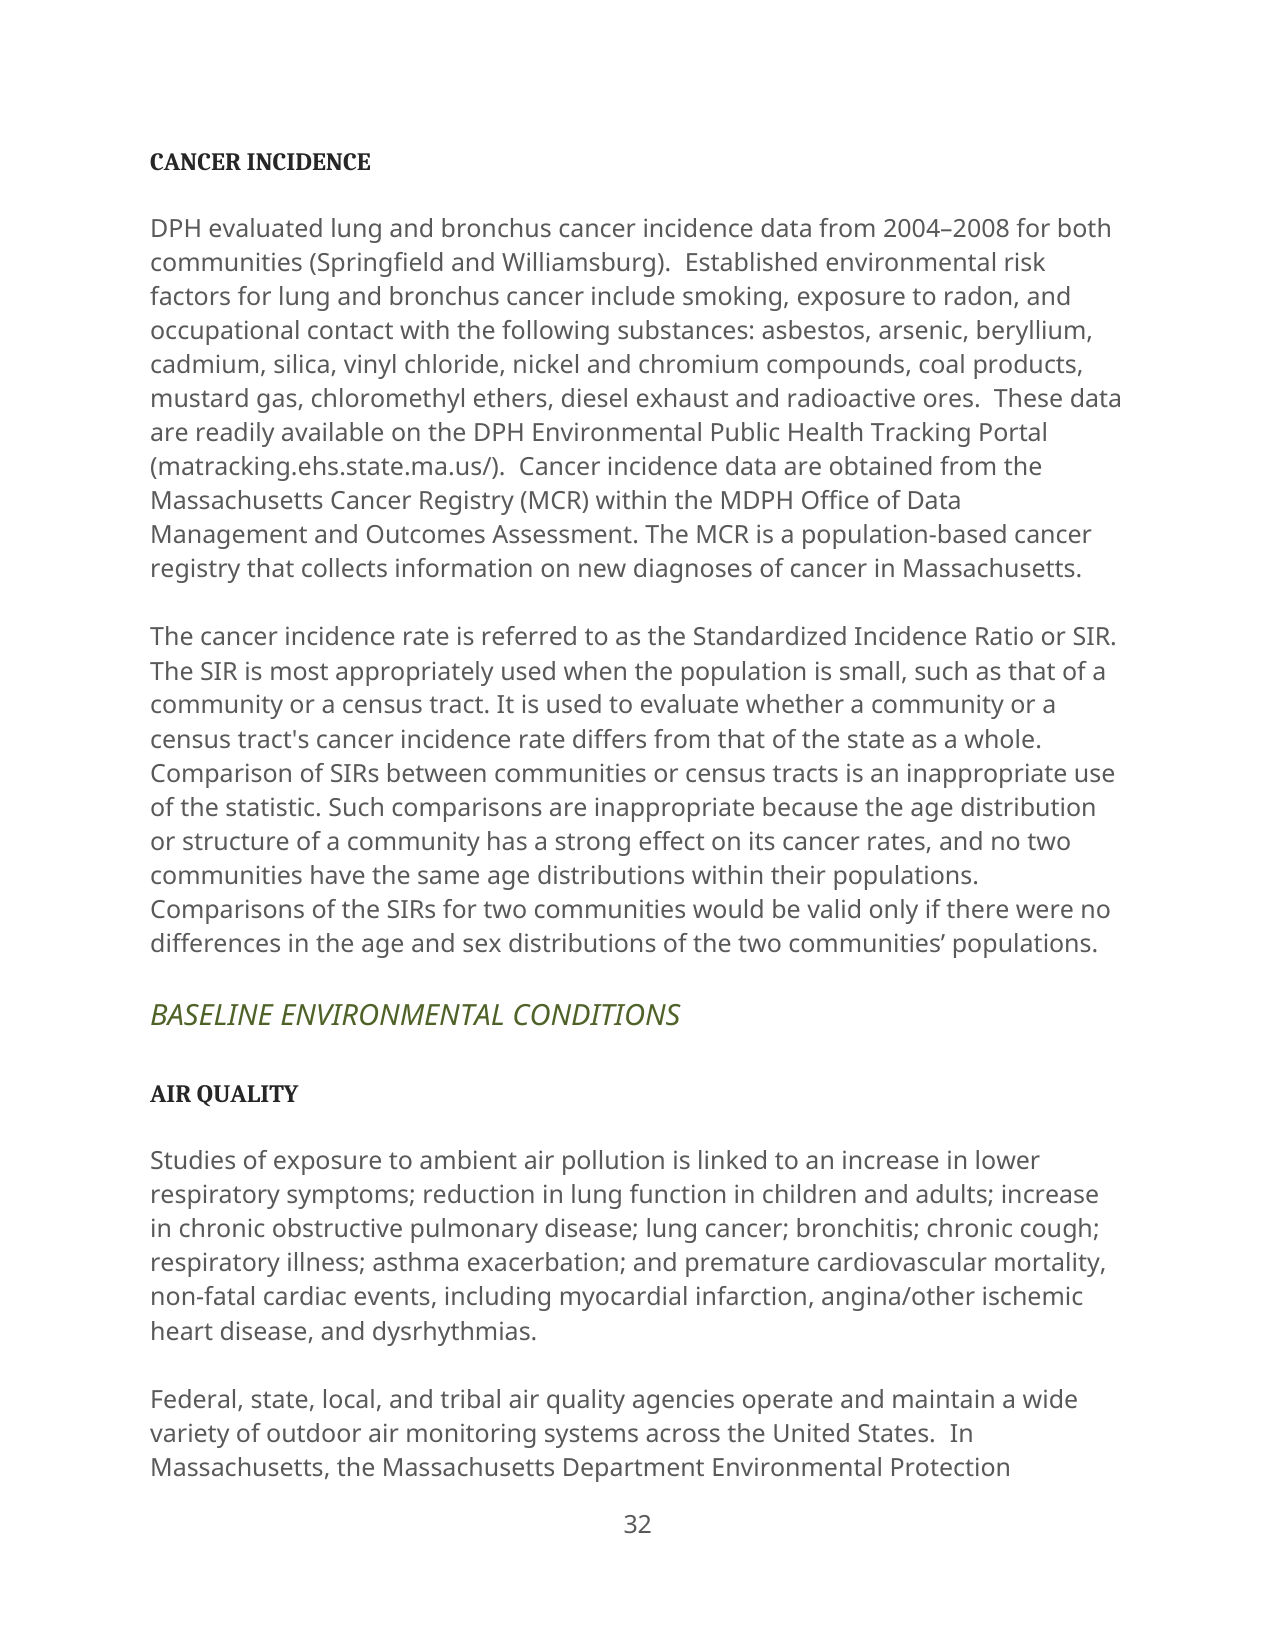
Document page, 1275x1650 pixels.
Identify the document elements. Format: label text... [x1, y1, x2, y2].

subtitle Baseline Environmental Conditions [150, 994, 1125, 1033]
subtitle Air Quality [150, 1080, 1125, 1109]
text Studies of exposure to ambient air pollution is linked to an increase in lower respiratory symptoms; reduction in lung function in children and adults; increase in chronic obstructive pulmonary disease; lung cancer; bronchitis; chronic cough; respiratory illness; asthma exacerbation; and premature cardiovascular mortality, non-fatal cardiac events, including myocardial infarction, angina/other ischemic heart disease, and dysrhythmias. [150, 1143, 1125, 1347]
text The cancer incidence rate is referred to as the Standardized Incidence Ratio or SIR. The SIR is most appropriately used when the population is small, such as that of a community or a census tract. It is used to evaluate whether a community or a census tract's cancer incidence rate differs from that of the state as a whole. Comparison of SIRs between communities or census tracts is an inappropriate use of the statistic. Such comparisons are inappropriate because the age distribution or structure of a community has a strong effect on its cancer rates, and no two communities have the same age distributions within their populations. Comparisons of the SIRs for two communities would be valid only if there were no differences in the age and sex distributions of the two communities’ populations. [150, 619, 1125, 960]
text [150, 1381, 1125, 1483]
subtitle Cancer Incidence [150, 147, 1125, 176]
text DPH evaluated lung and bronchus cancer incidence data from 2004–2008 for both communities (Springfield and Williamsburg). Established environmental risk factors for lung and bronchus cancer include smoking, exposure to radon, and occupational contact with the following substances: asbestos, arsenic, beryllium, cadmium, silica, vinyl chloride, nickel and chromium compounds, coal products, mustard gas, chloromethyl ethers, diesel exhaust and radioactive ores. These data are readily available on the DPH Environmental Public Health Tracking Portal (matracking.ehs.state.ma.us/). Cancer incidence data are obtained from the Massachusetts Cancer Registry (MCR) within the MDPH Office of Data Management and Outcomes Assessment. The MCR is a population-based cancer registry that collects information on new diagnoses of cancer in Massachusetts. [150, 210, 1125, 585]
